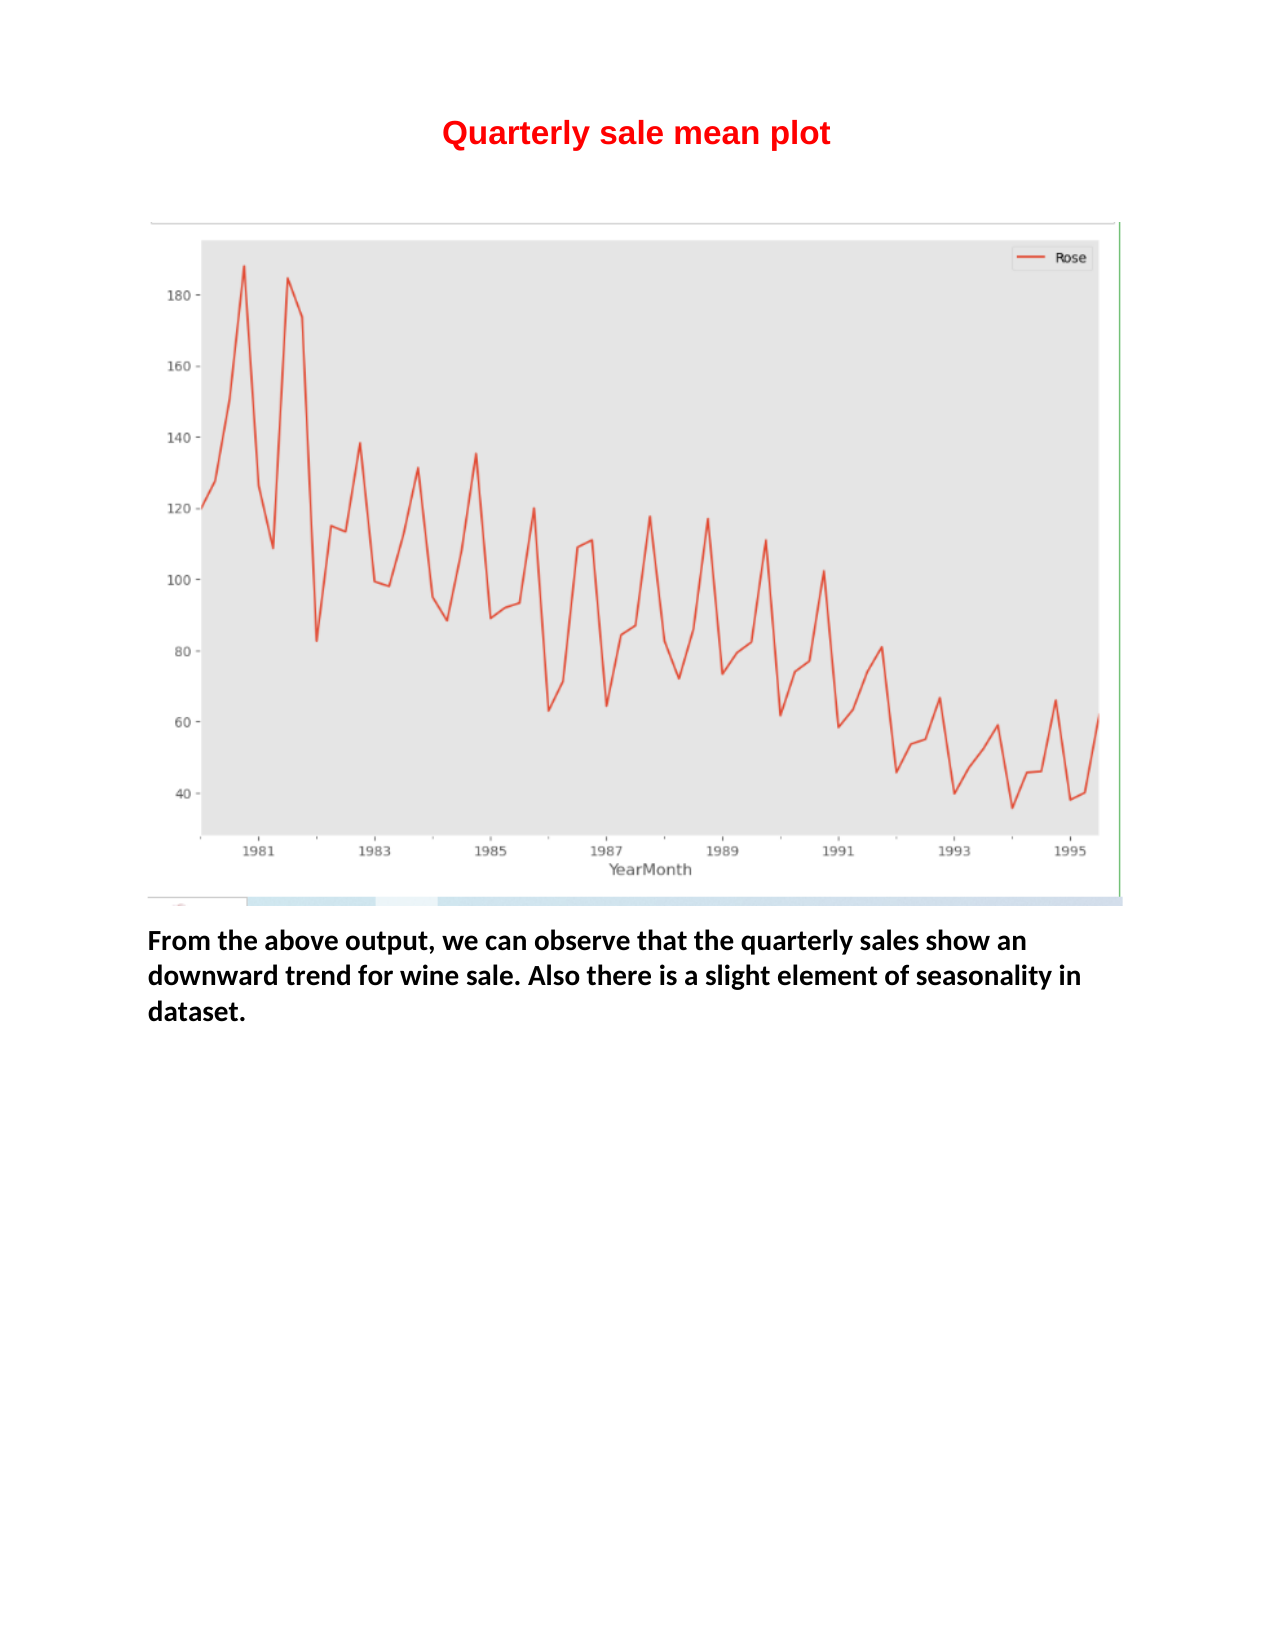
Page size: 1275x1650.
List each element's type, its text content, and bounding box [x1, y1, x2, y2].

subtitle From the above output, we can observe that the quarterly sales show an downward trend for wine sale. Also there is a slight element of seasonality in dataset. [148, 922, 1125, 1028]
subtitle Quarterly sale mean plot [148, 113, 1125, 152]
picture [147, 222, 1123, 906]
